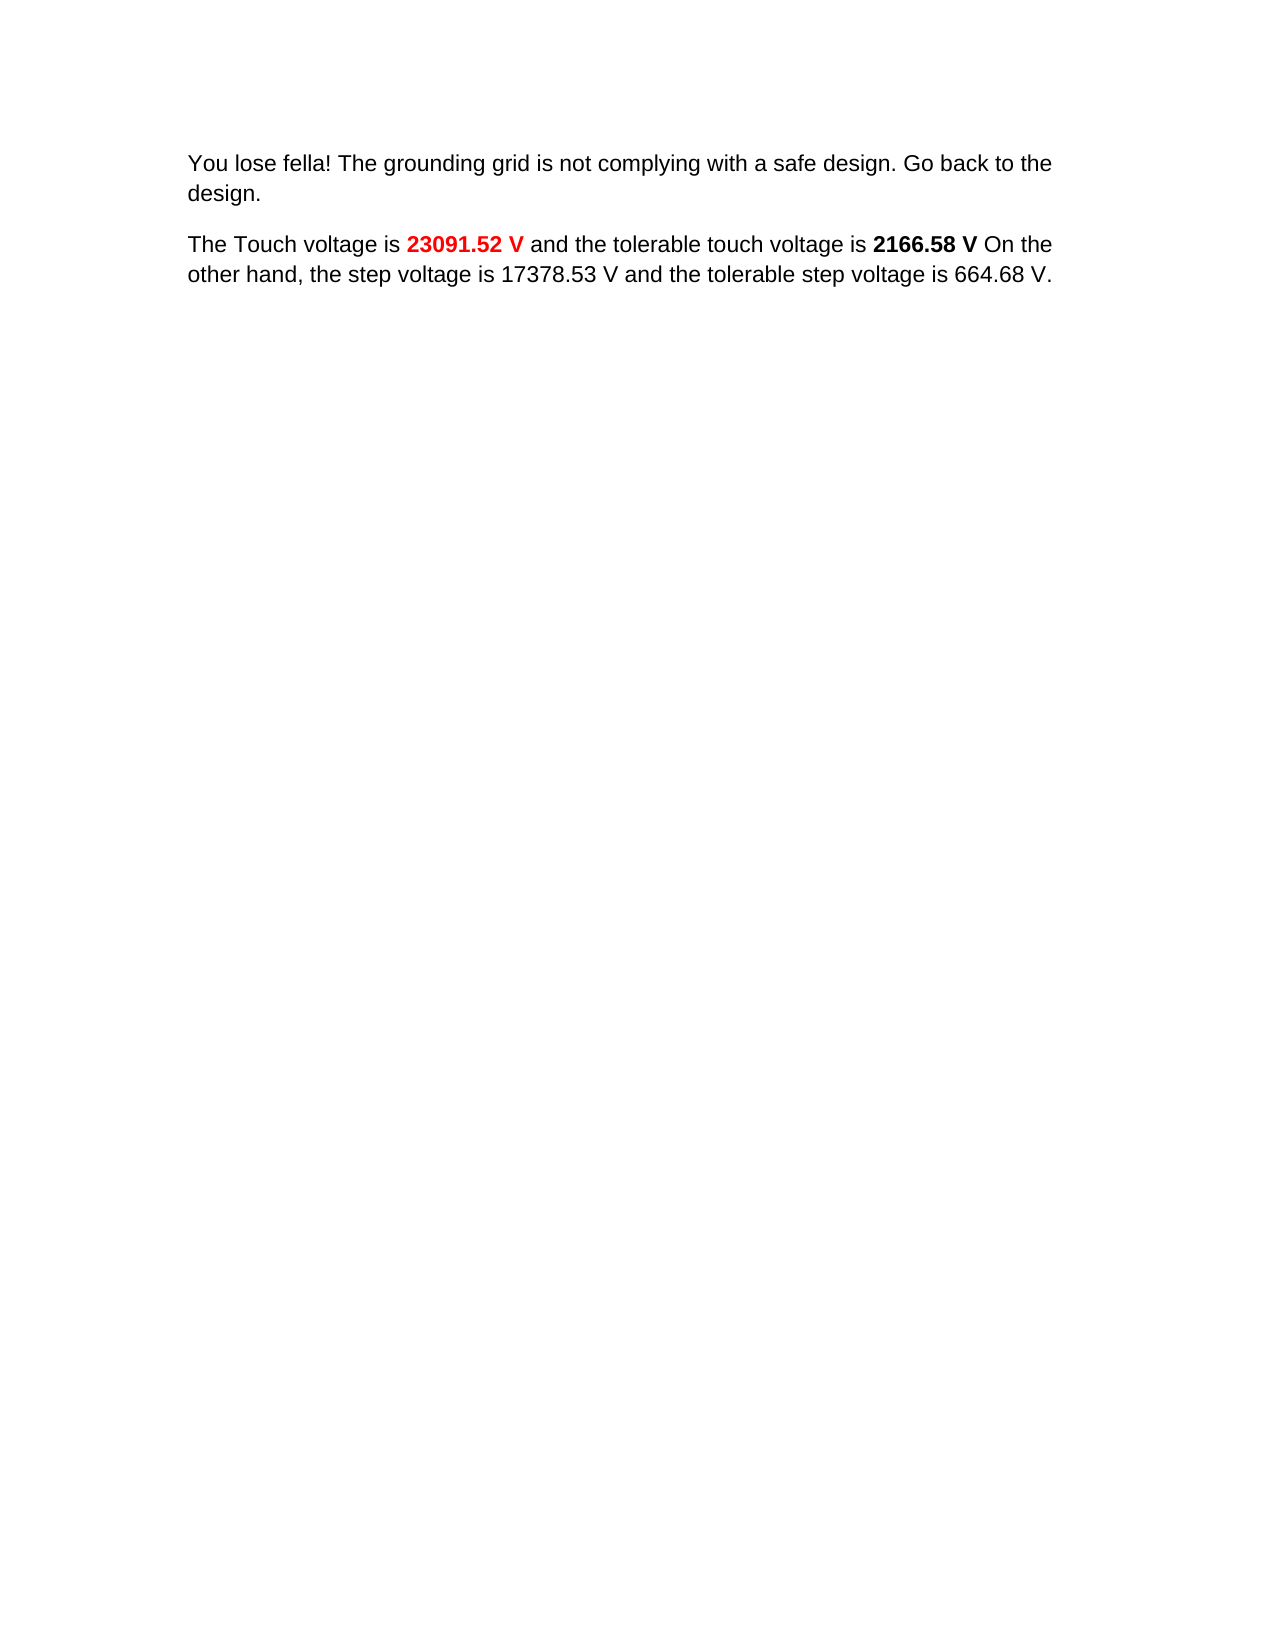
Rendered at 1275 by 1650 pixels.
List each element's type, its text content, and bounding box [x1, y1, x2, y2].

text You lose fella! The grounding grid is not complying with a safe design. Go back to the design. [187, 150, 1087, 207]
text The Touch voltage is 23091.52 V and the tolerable touch voltage is 2166.58 V On the other hand, the step voltage is 17378.53 V and the tolerable step voltage is 664.68 V. [187, 231, 1087, 288]
